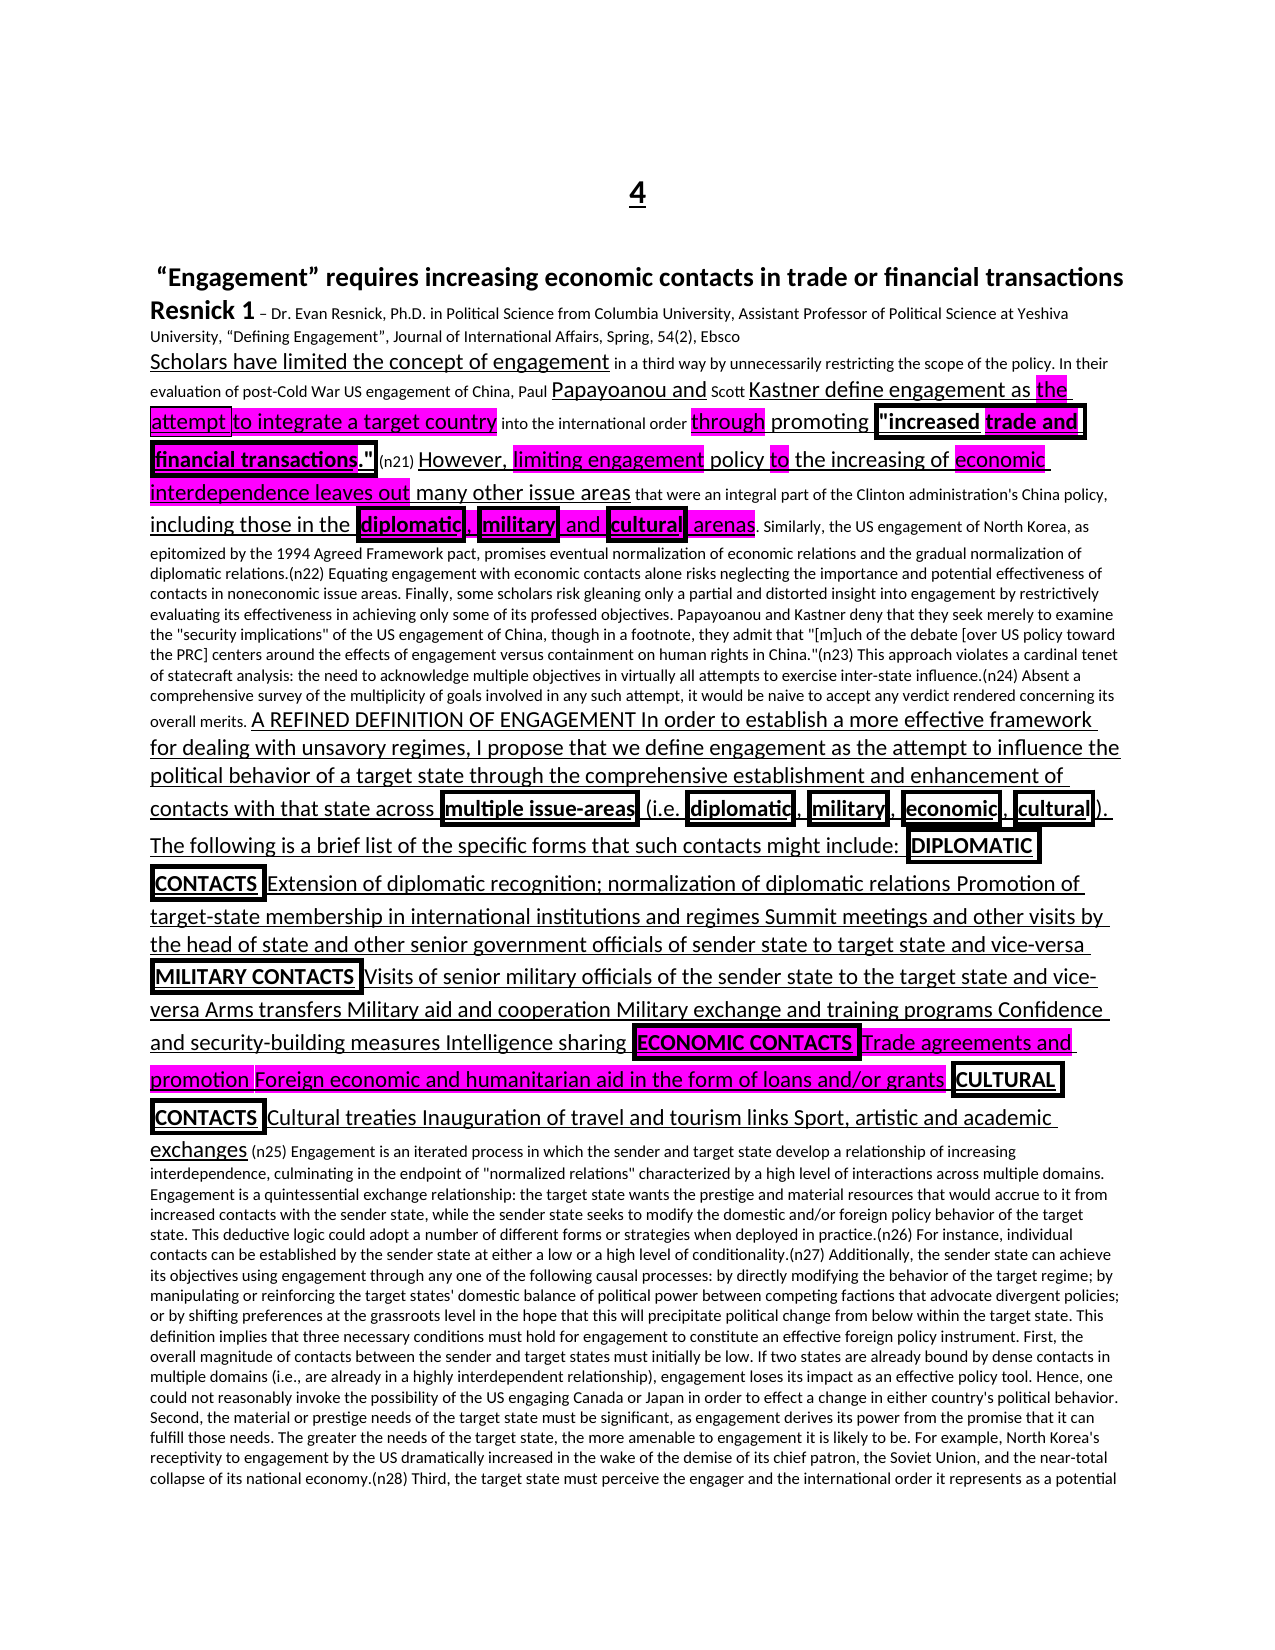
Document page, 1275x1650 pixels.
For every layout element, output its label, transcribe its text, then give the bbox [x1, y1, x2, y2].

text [150, 347, 1125, 1488]
text Resnick 1 – Dr. Evan Resnick, Ph.D. in Political Science from Columbia University, Assistant Professor of Political Science at Yeshiva University, “Defining Engagement”, Journal of International Affairs, Spring, 54(2), Ebsco [150, 293, 1125, 347]
subtitle 4 [150, 171, 1125, 212]
subtitle “Engagement” requires increasing economic contacts in trade or financial transactions [150, 260, 1125, 293]
